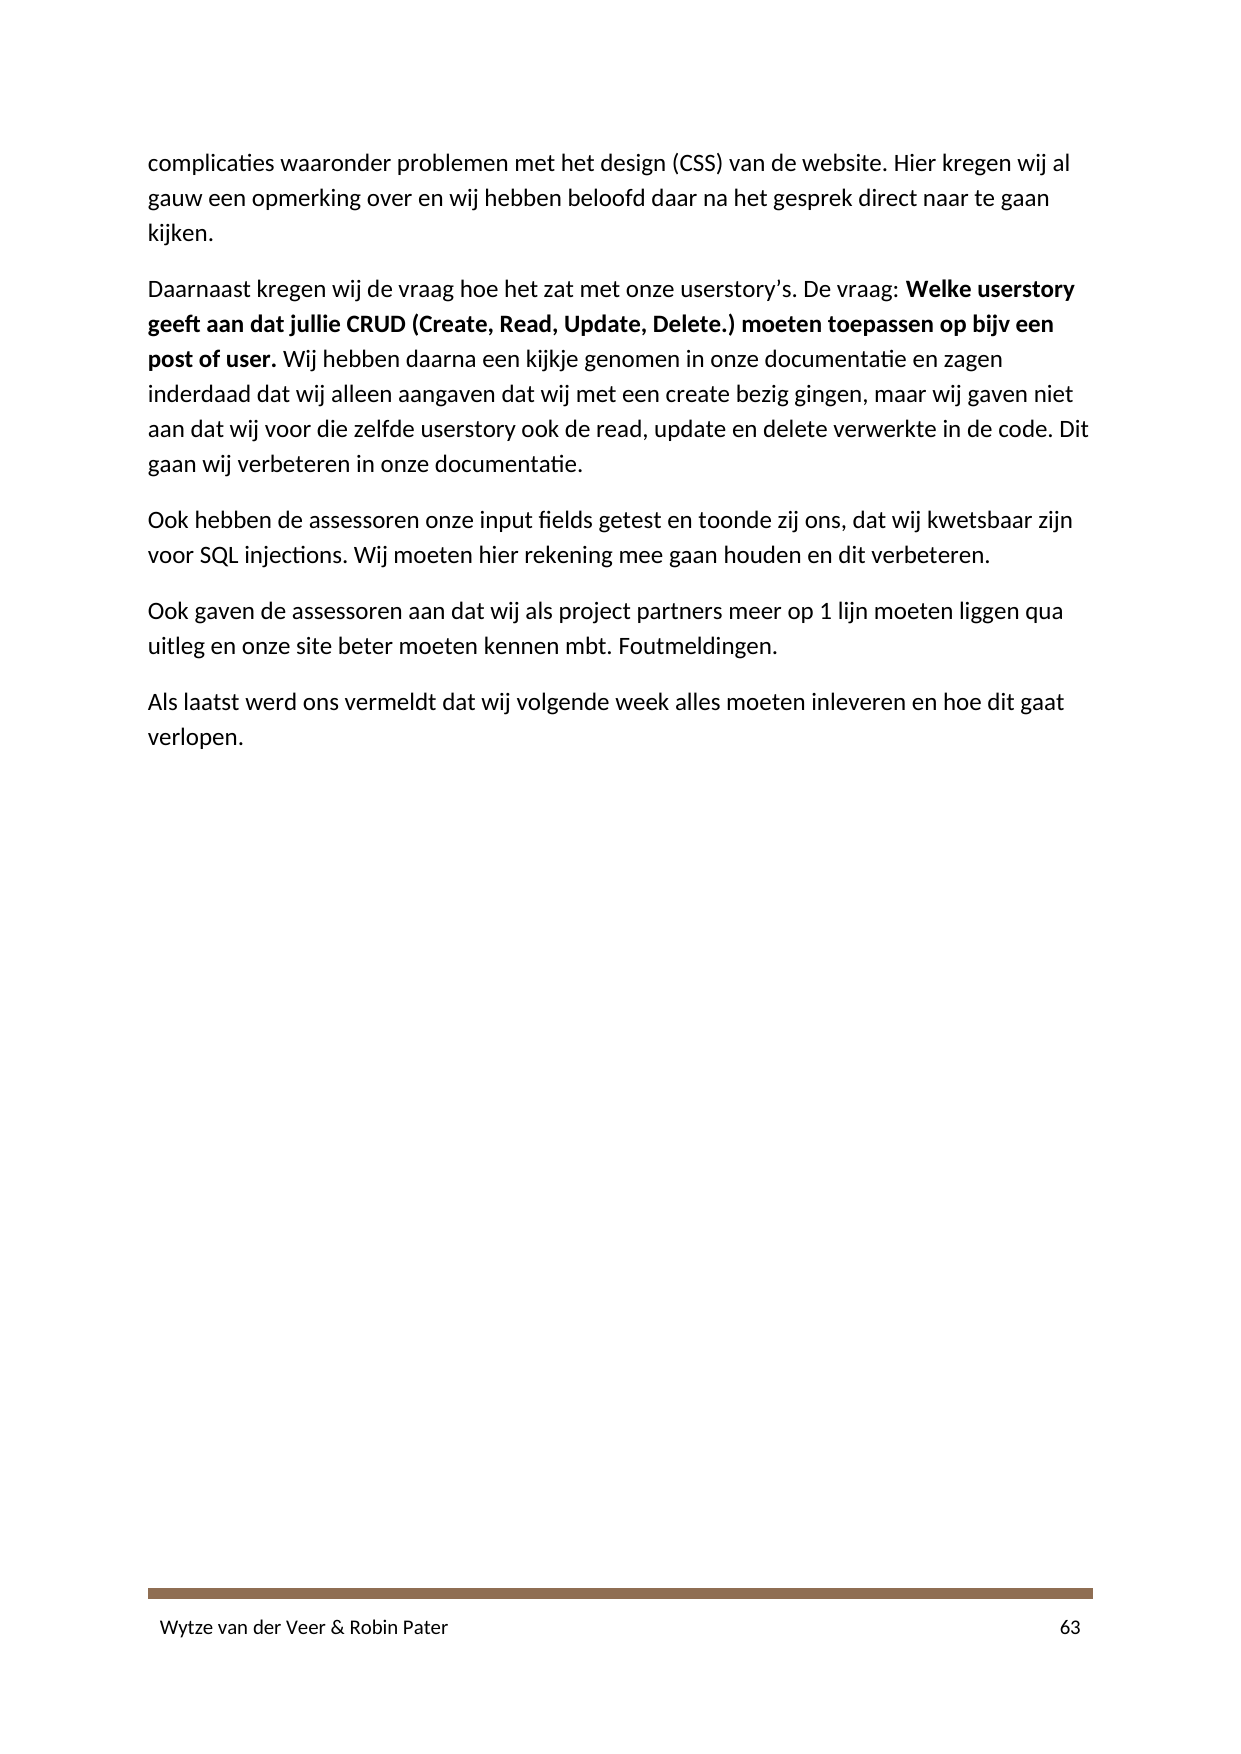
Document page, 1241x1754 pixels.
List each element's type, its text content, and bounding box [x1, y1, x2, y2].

text Ook gaven de assessoren aan dat wij als project partners meer op 1 lijn moeten liggen qua uitleg en onze site beter moeten kennen mbt. Foutmeldingen. [148, 595, 1093, 661]
text Ook hebben de assessoren onze input fields getest en toonde zij ons, dat wij kwetsbaar zijn voor SQL injections. Wij moeten hier rekening mee gaan houden en dit verbeteren. [148, 504, 1093, 570]
text Als laatst werd ons vermeldt dat wij volgende week alles moeten inleveren en hoe dit gaat verlopen. [148, 686, 1093, 751]
text Daarnaast kregen wij de vraag hoe het zat met onze userstory’s. De vraag: Welke userstory geeft aan dat jullie CRUD (Create, Read, Update, Delete.) moeten toepassen op bijv een post of user. Wij hebben daarna een kijkje genomen in onze documentatie en zagen inderdaad dat wij alleen aangaven dat wij met een create bezig gingen, maar wij gaven niet aan dat wij voor die zelfde userstory ook de read, update en delete verwerkte in de code. Dit gaan wij verbeteren in onze documentatie. [148, 273, 1093, 479]
